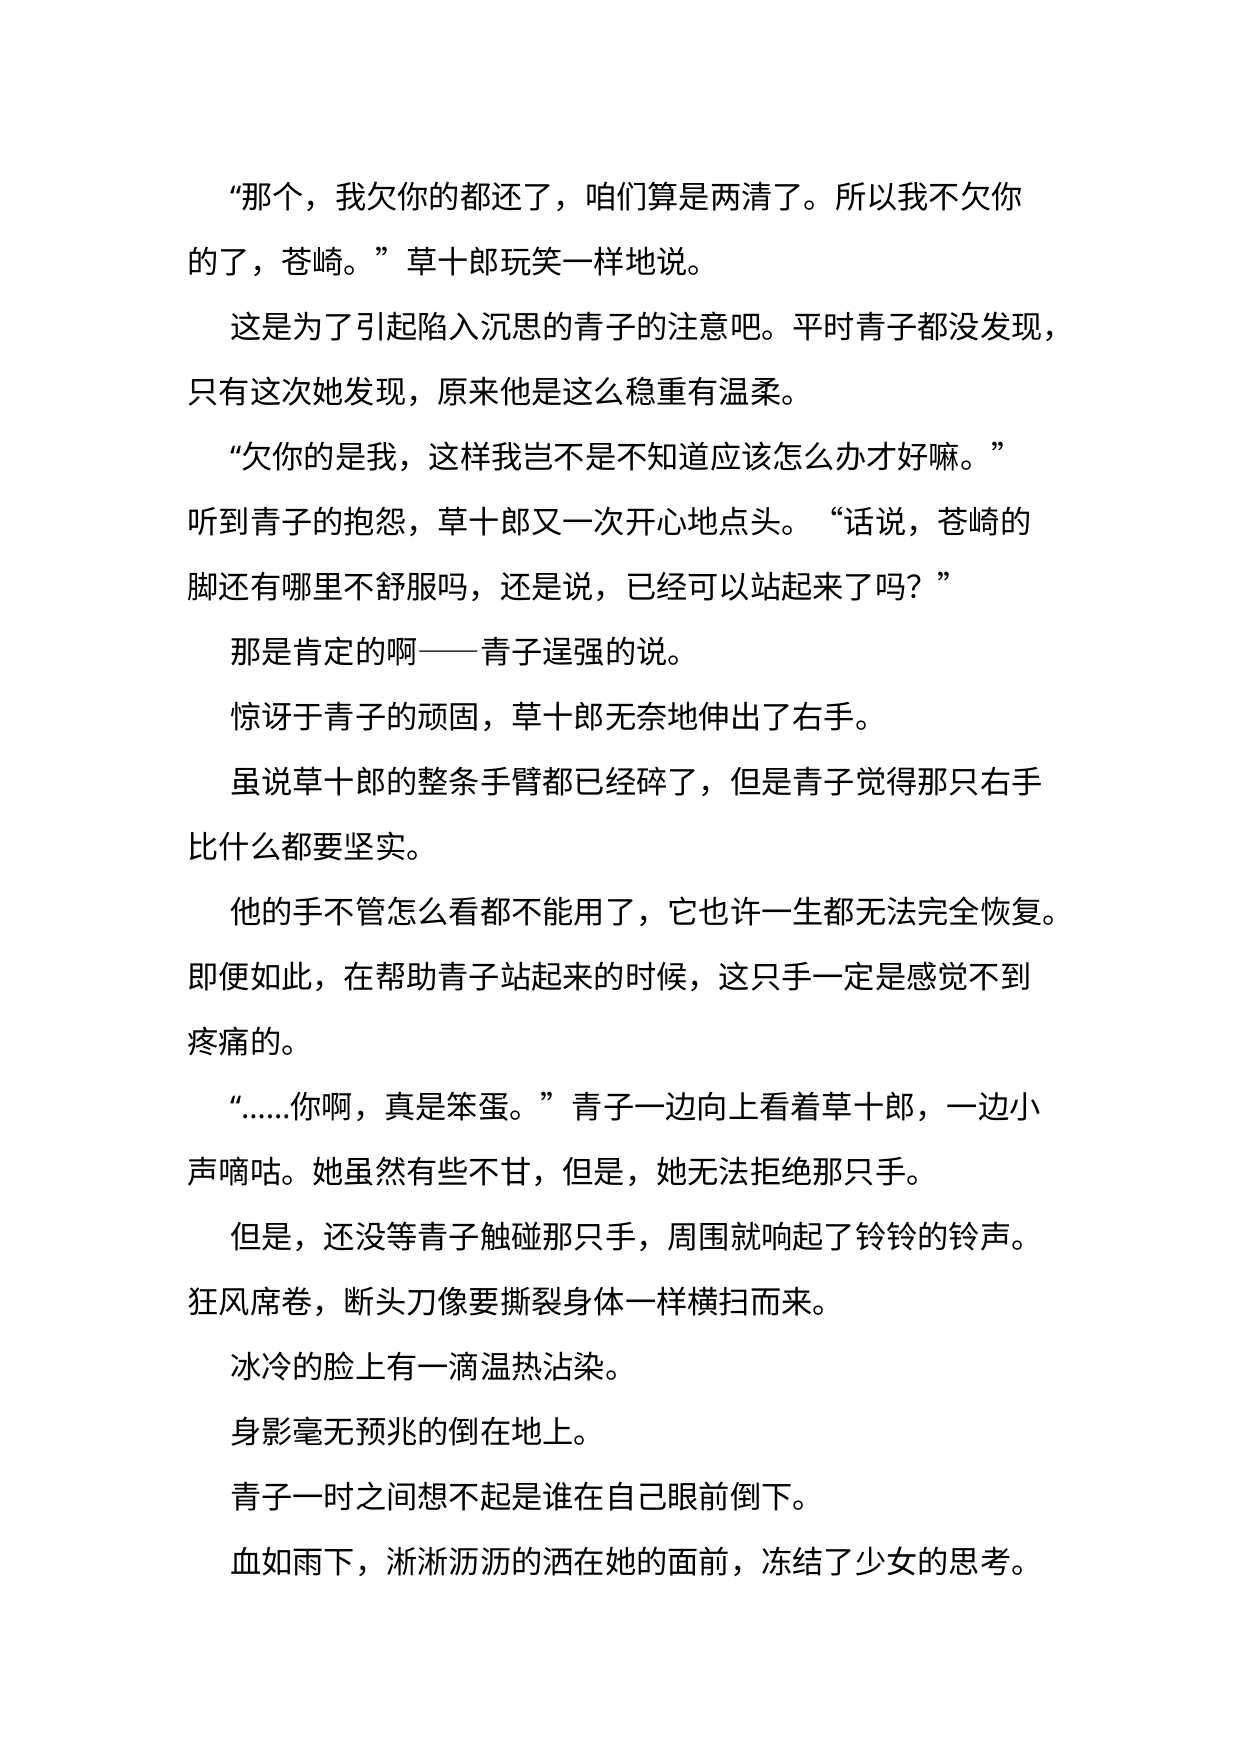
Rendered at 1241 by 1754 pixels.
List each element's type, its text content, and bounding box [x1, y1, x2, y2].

text 冰冷的脸上有一滴温热沾染。 [187, 1332, 1053, 1397]
text “……你啊，真是笨蛋。”青子一边向上看着草十郎，一边小声嘀咕。她虽然有些不甘，但是，她无法拒绝那只手。 [187, 1072, 1053, 1202]
text 惊讶于青子的顽固，草十郎无奈地伸出了右手。 [187, 682, 1053, 747]
text 但是，还没等青子触碰那只手，周围就响起了铃铃的铃声。狂风席卷，断头刀像要撕裂身体一样横扫而来。 [187, 1202, 1053, 1332]
text 这是为了引起陷入沉思的青子的注意吧。平时青子都没发现，只有这次她发现，原来他是这么稳重有温柔。 [187, 292, 1053, 422]
text 青子一时之间想不起是谁在自己眼前倒下。 [187, 1462, 1053, 1527]
text “那个，我欠你的都还了，咱们算是两清了。所以我不欠你的了，苍崎。”草十郎玩笑一样地说。 [187, 162, 1053, 292]
text 他的手不管怎么看都不能用了，它也许一生都无法完全恢复。即便如此，在帮助青子站起来的时候，这只手一定是感觉不到疼痛的。 [187, 877, 1053, 1072]
text 那是肯定的啊——青子逞强的说。 [187, 617, 1053, 682]
text “欠你的是我，这样我岂不是不知道应该怎么办才好嘛。”听到青子的抱怨，草十郎又一次开心地点头。“话说，苍崎的脚还有哪里不舒服吗，还是说，已经可以站起来了吗？” [187, 422, 1053, 617]
text 血如雨下，淅淅沥沥的洒在她的面前，冻结了少女的思考。 [187, 1527, 1053, 1592]
text 身影毫无预兆的倒在地上。 [187, 1397, 1053, 1462]
text 虽说草十郎的整条手臂都已经碎了，但是青子觉得那只右手比什么都要坚实。 [187, 747, 1053, 877]
